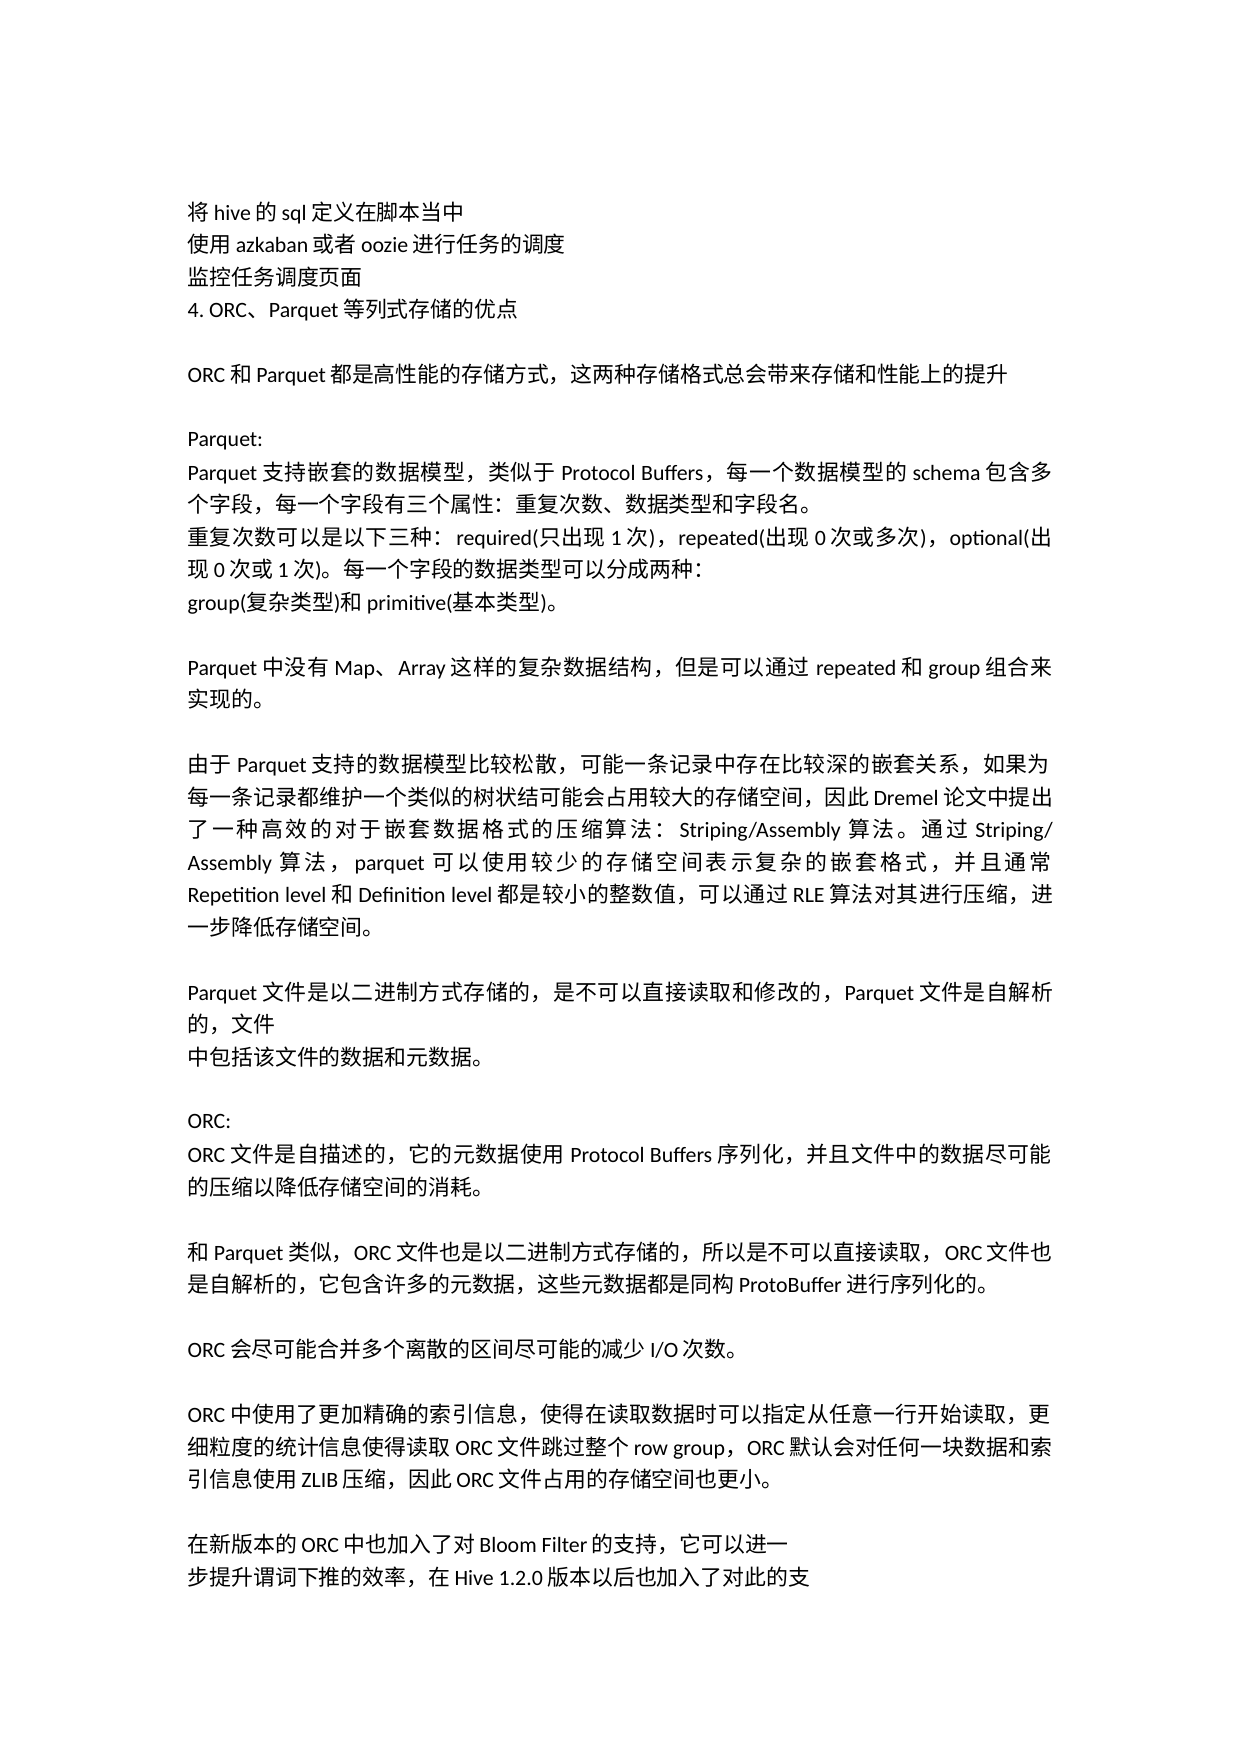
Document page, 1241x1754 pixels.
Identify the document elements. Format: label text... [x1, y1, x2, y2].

text Parquet中没有Map、Array这样的复杂数据结构，但是可以通过repeated和group组合来实现的。 [187, 649, 1053, 714]
text ORC和Parquet都是高性能的存储方式，这两种存储格式总会带来存储和性能上的提升 [187, 357, 1053, 389]
text 和Parquet类似，ORC文件也是以二进制方式存储的，所以是不可以直接读取，ORC文件也是自解析的，它包含许多的元数据，这些元数据都是同构ProtoBuffer进行序列化的。 [187, 1234, 1053, 1299]
text group(复杂类型)和primitive(基本类型)。 [187, 584, 1053, 617]
text 由于Parquet支持的数据模型比较松散，可能一条记录中存在比较深的嵌套关系，如果为每一条记录都维护一个类似的树状结可能会占用较大的存储空间，因此Dremel论文中提出了一种高效的对于嵌套数据格式的压缩算法：Striping/Assembly算法。通过Striping/Assembly算法，parquet可以使用较少的存储空间表示复杂的嵌套格式，并且通常Repetition level和Definition level都是较小的整数值，可以通过RLE算法对其进行压缩，进一步降低存储空间。 [187, 747, 1053, 942]
text 步提升谓词下推的效率，在Hive 1.2.0版本以后也加入了对此的支 [187, 1559, 1053, 1592]
text 4. ORC、Parquet等列式存储的优点 [187, 292, 1053, 324]
text Parquet文件是以二进制方式存储的，是不可以直接读取和修改的，Parquet文件是自解析的，文件 [187, 974, 1053, 1039]
text Parquet: [187, 422, 1053, 454]
text 重复次数可以是以下三种：required(只出现1次)，repeated(出现0次或多次)，optional(出现0次或1次)。每一个字段的数据类型可以分成两种： [187, 519, 1053, 584]
text 监控任务调度页面 [187, 259, 1053, 292]
text 使用azkaban或者oozie进行任务的调度 [187, 227, 1053, 259]
text ORC会尽可能合并多个离散的区间尽可能的减少I/O次数。 [187, 1332, 1053, 1364]
text Parquet支持嵌套的数据模型，类似于Protocol Buffers，每一个数据模型的schema包含多个字段，每一个字段有三个属性：重复次数、数据类型和字段名。 [187, 454, 1053, 519]
text ORC中使用了更加精确的索引信息，使得在读取数据时可以指定从任意一行开始读取，更细粒度的统计信息使得读取ORC文件跳过整个row group，ORC默认会对任何一块数据和索引信息使用ZLIB压缩，因此ORC文件占用的存储空间也更小。 [187, 1397, 1053, 1494]
text ORC: [187, 1104, 1053, 1137]
text 中包括该文件的数据和元数据。 [187, 1039, 1053, 1072]
text 将hive的sql定义在脚本当中 [187, 194, 1053, 227]
text ORC文件是自描述的，它的元数据使用Protocol Buffers序列化，并且文件中的数据尽可能的压缩以降低存储空间的消耗。 [187, 1137, 1053, 1202]
text 在新版本的ORC中也加入了对Bloom Filter的支持，它可以进一 [187, 1527, 1053, 1559]
